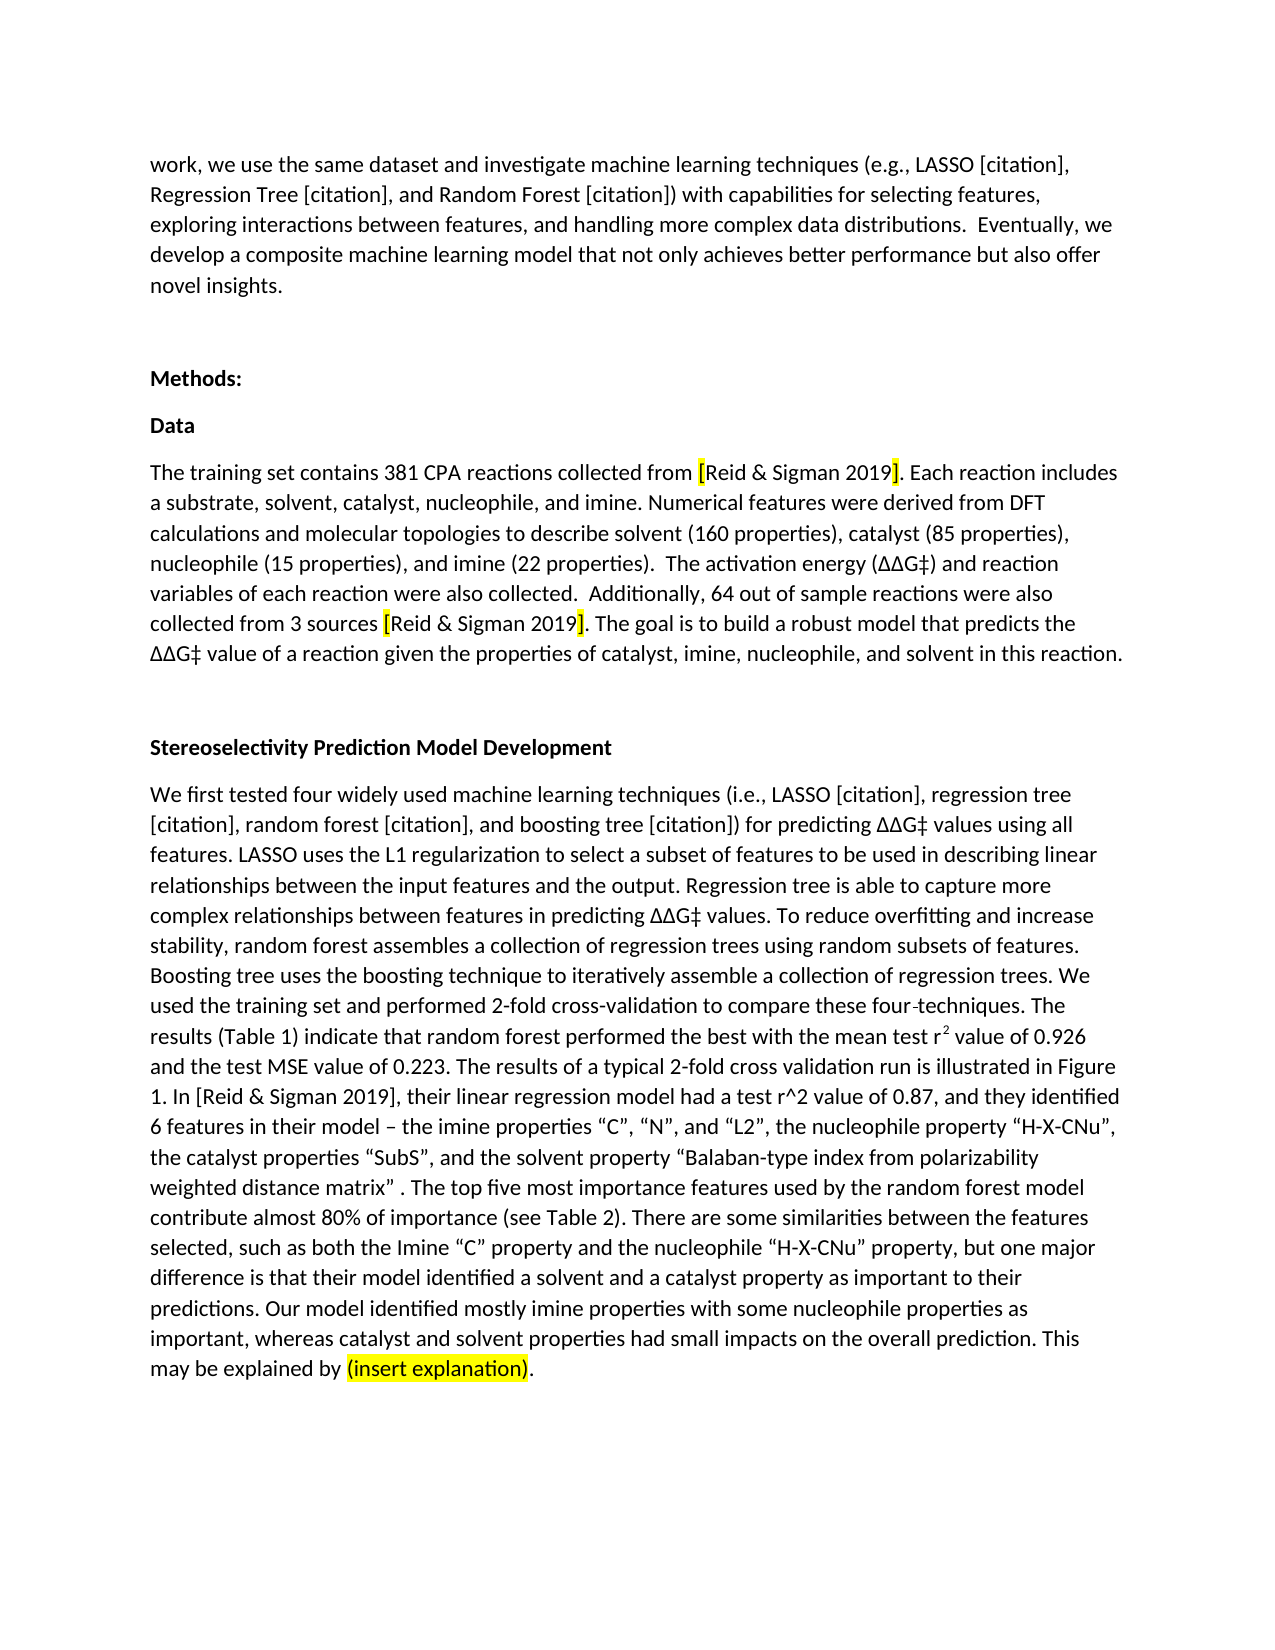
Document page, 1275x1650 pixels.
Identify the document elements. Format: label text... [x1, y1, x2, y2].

text Stereoselectivity Prediction Model Development [150, 733, 1125, 761]
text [150, 150, 1125, 299]
text The training set contains 381 CPA reactions collected from [Reid & Sigman 2019]. Each reaction includes a substrate, solvent, catalyst, nucleophile, and imine. Numerical features were derived from DFT calculations and molecular topologies to describe solvent (160 properties), catalyst (85 properties), nucleophile (15 properties), and imine (22 properties). The activation energy (∆∆G‡) and reaction variables of each reaction were also collected. Additionally, 64 out of sample reactions were also collected from 3 sources [Reid & Sigman 2019]. The goal is to build a robust model that predicts the ∆∆G‡ value of a reaction given the properties of catalyst, imine, nucleophile, and solvent in this reaction. [150, 458, 1125, 668]
text We first tested four widely used machine learning techniques (i.e., LASSO [citation], regression tree [citation], random forest [citation], and boosting tree [citation]) for predicting ∆∆G‡ values using all features. LASSO uses the L1 regularization to select a subset of features to be used in describing linear relationships between the input features and the output. Regression tree is able to capture more complex relationships between features in predicting ∆∆G‡ values. To reduce overfitting and increase stability, random forest assembles a collection of regression trees using random subsets of features. Boosting tree uses the boosting technique to iteratively assemble a collection of regression trees. We used the training set and performed 2-fold cross-validation to compare these four techniques. The results (Table 1) indicate that random forest performed the best with the mean test r2 value of 0.926 and the test MSE value of 0.223. The results of a typical 2-fold cross validation run is illustrated in Figure 1. In [Reid & Sigman 2019], their linear regression model had a test r^2 value of 0.87, and they identified 6 features in their model – the imine properties “C”, “N”, and “L2”, the nucleophile property “H-X-CNu”, the catalyst properties “SubS”, and the solvent property “Balaban-type index from polarizability weighted distance matrix” . The top five most importance features used by the random forest model contribute almost 80% of importance (see Table 2). There are some similarities between the features selected, such as both the Imine “C” property and the nucleophile “H-X-CNu” property, but one major difference is that their model identified a solvent and a catalyst property as important to their predictions. Our model identified mostly imine properties with some nucleophile properties as important, whereas catalyst and solvent properties had small impacts on the overall prediction. This may be explained by (insert explanation). [150, 780, 1125, 1382]
text Methods: [150, 364, 1125, 393]
text Data [150, 411, 1125, 439]
